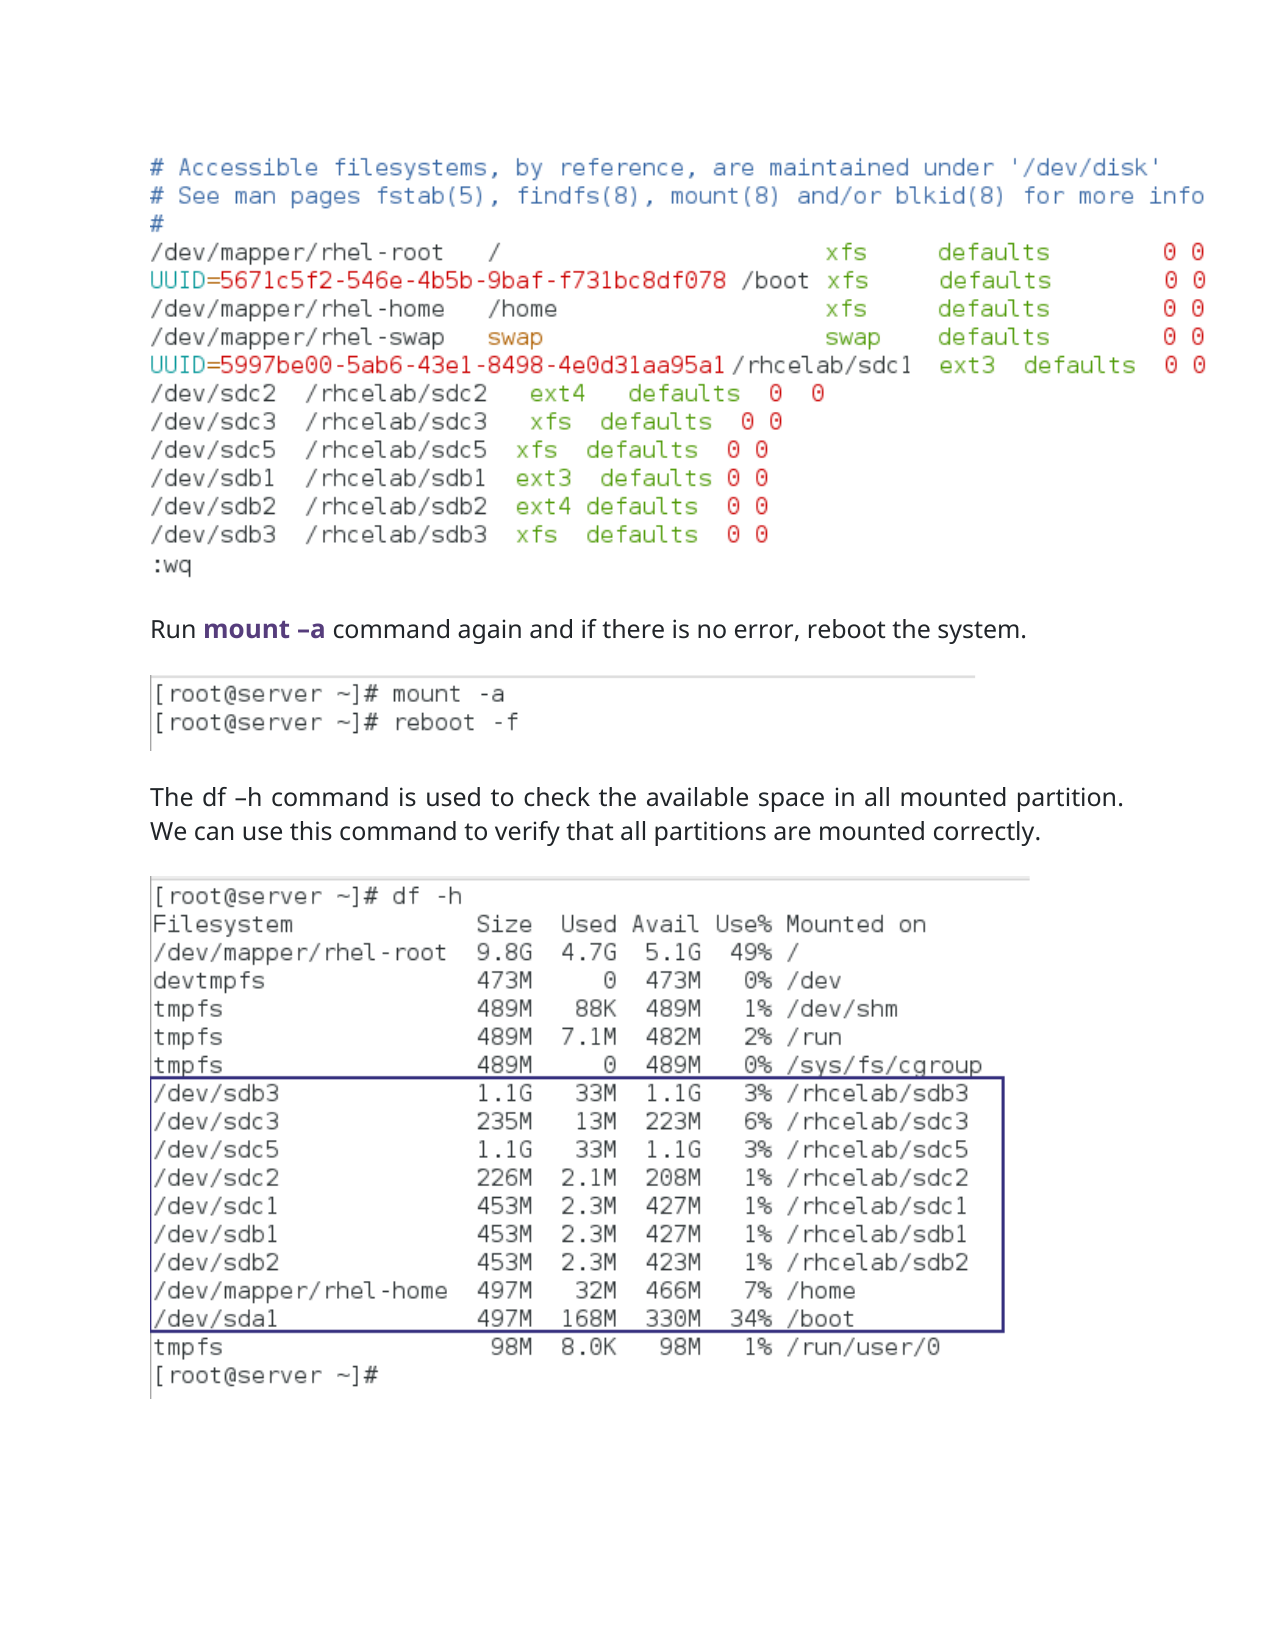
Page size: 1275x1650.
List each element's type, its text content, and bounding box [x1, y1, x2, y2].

text The df –h command is used to check the available space in all mounted partition. We can use this command to verify that all partitions are mounted correctly. [150, 779, 1125, 847]
picture [150, 876, 1030, 1399]
picture [150, 675, 976, 751]
text Run mount –a command again and if there is no error, reboot the system. [150, 610, 1125, 646]
picture [150, 150, 1213, 582]
